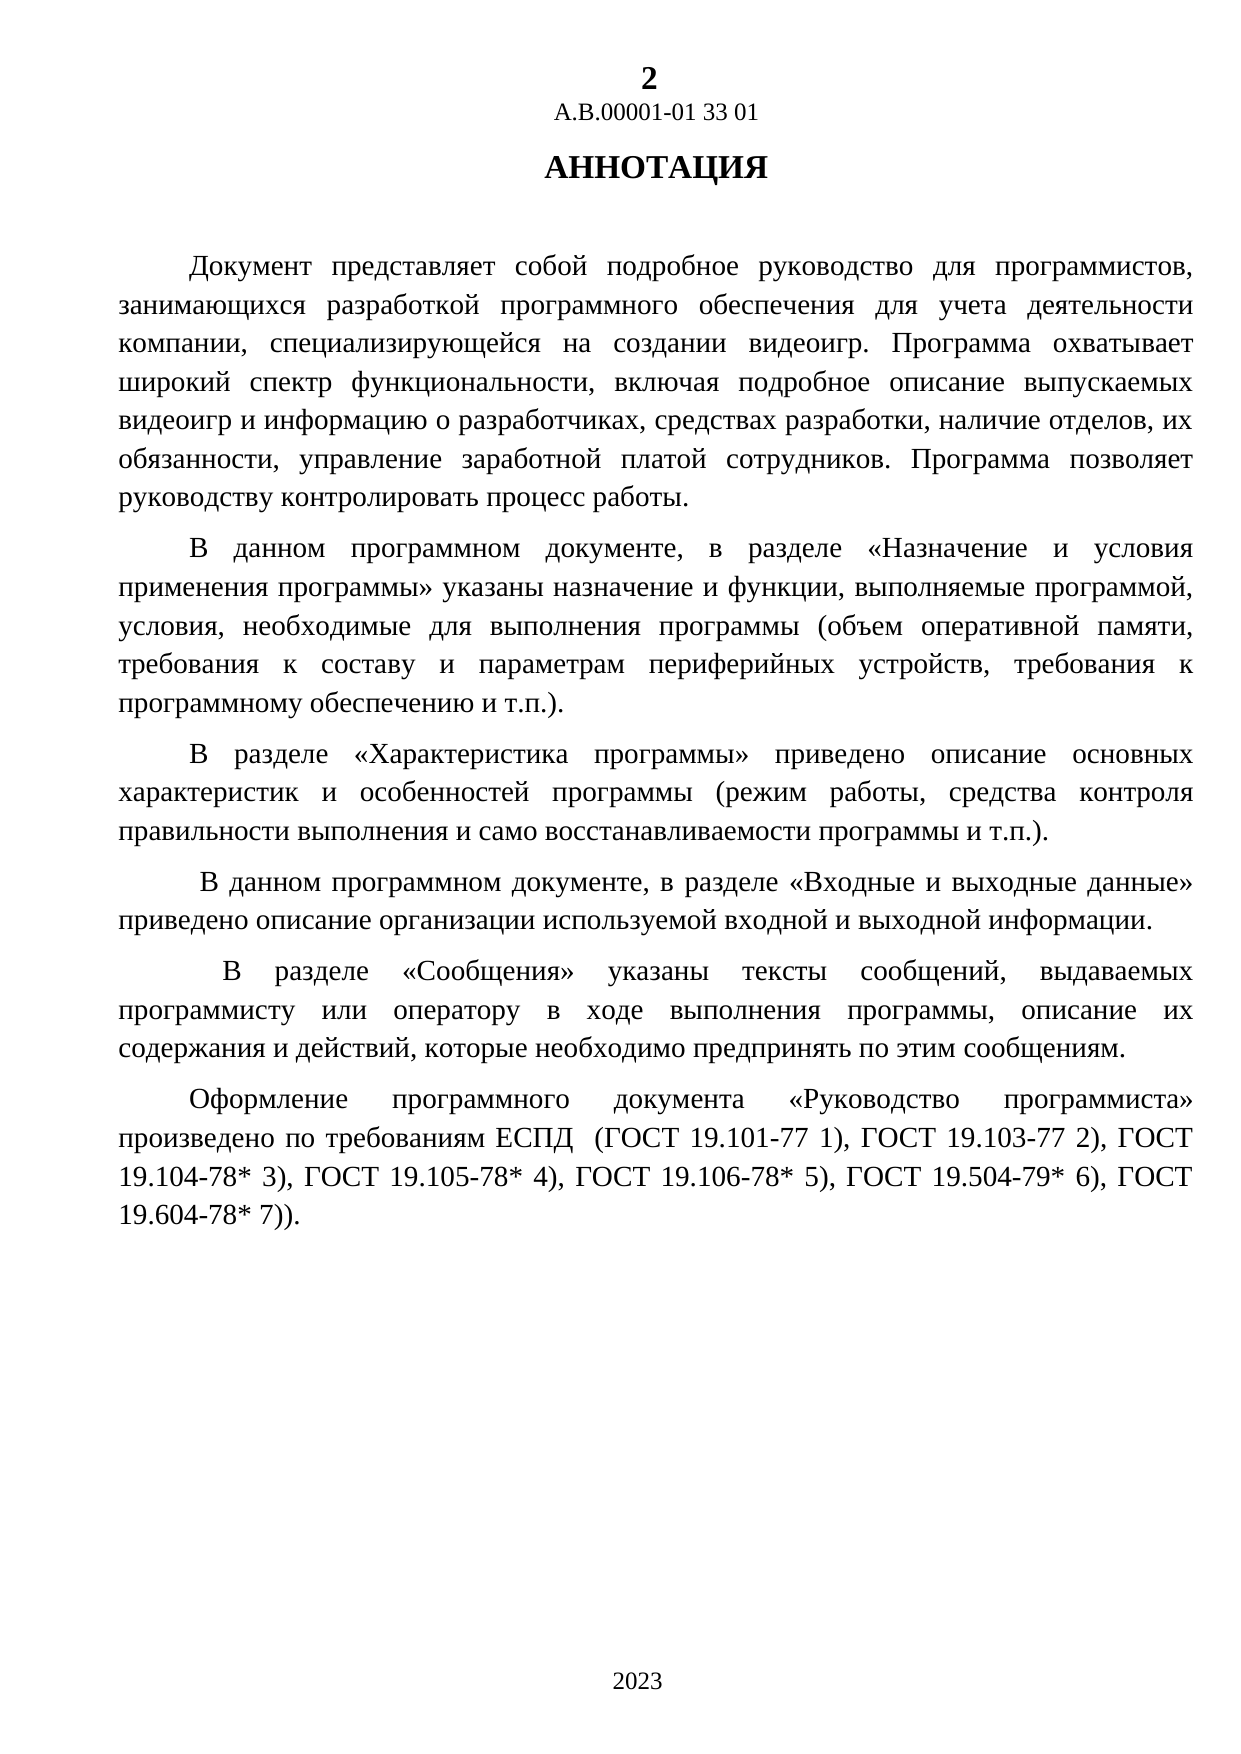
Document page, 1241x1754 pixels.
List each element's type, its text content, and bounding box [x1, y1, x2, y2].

text В данном программном документе, в разделе «Входные и выходные данные» приведено описание организации используемой входной и выходной информации. [118, 864, 1194, 936]
text Оформление программного документа «Руководство программиста» произведено по требованиям ЕСПД (ГОСТ 19.101-77 1), ГОСТ 19.103-77 2), ГОСТ 19.104-78* 3), ГОСТ 19.105-78* 4), ГОСТ 19.106-78* 5), ГОСТ 19.504-79* 6), ГОСТ 19.604-78* 7)). [118, 1082, 1194, 1231]
text В разделе «Характеристика программы» приведено описание основных характеристик и особенностей программы (режим работы, средства контроля правильности выполнения и само восстанавливаемости программы и т.п.). [118, 736, 1194, 846]
text В данном программном документе, в разделе «Назначение и условия применения программы» указаны назначение и функции, выполняемые программой, условия, необходимые для выполнения программы (объем оперативной памяти, требования к составу и параметрам периферийных устройств, требования к программному обеспечению и т.п.). [118, 531, 1194, 718]
text Документ представляет собой подробное руководство для программистов, занимающихся разработкой программного обеспечения для учета деятельности компании, специализирующейся на создании видеоигр. Программа охватывает широкий спектр функциональности, включая подробное описание выпускаемых видеоигр и информацию о разработчиках, средствах разработки, наличие отделов, их обязанности, управление заработной платой сотрудников. Программа позволяет руководству контролировать процесс работы. [118, 248, 1194, 513]
text В разделе «Сообщения» указаны тексты сообщений, выдаваемых программисту или оператору в ходе выполнения программы, описание их содержания и действий, которые необходимо предпринять по этим сообщениям. [118, 953, 1194, 1064]
subtitle Аннотация [118, 148, 1194, 186]
